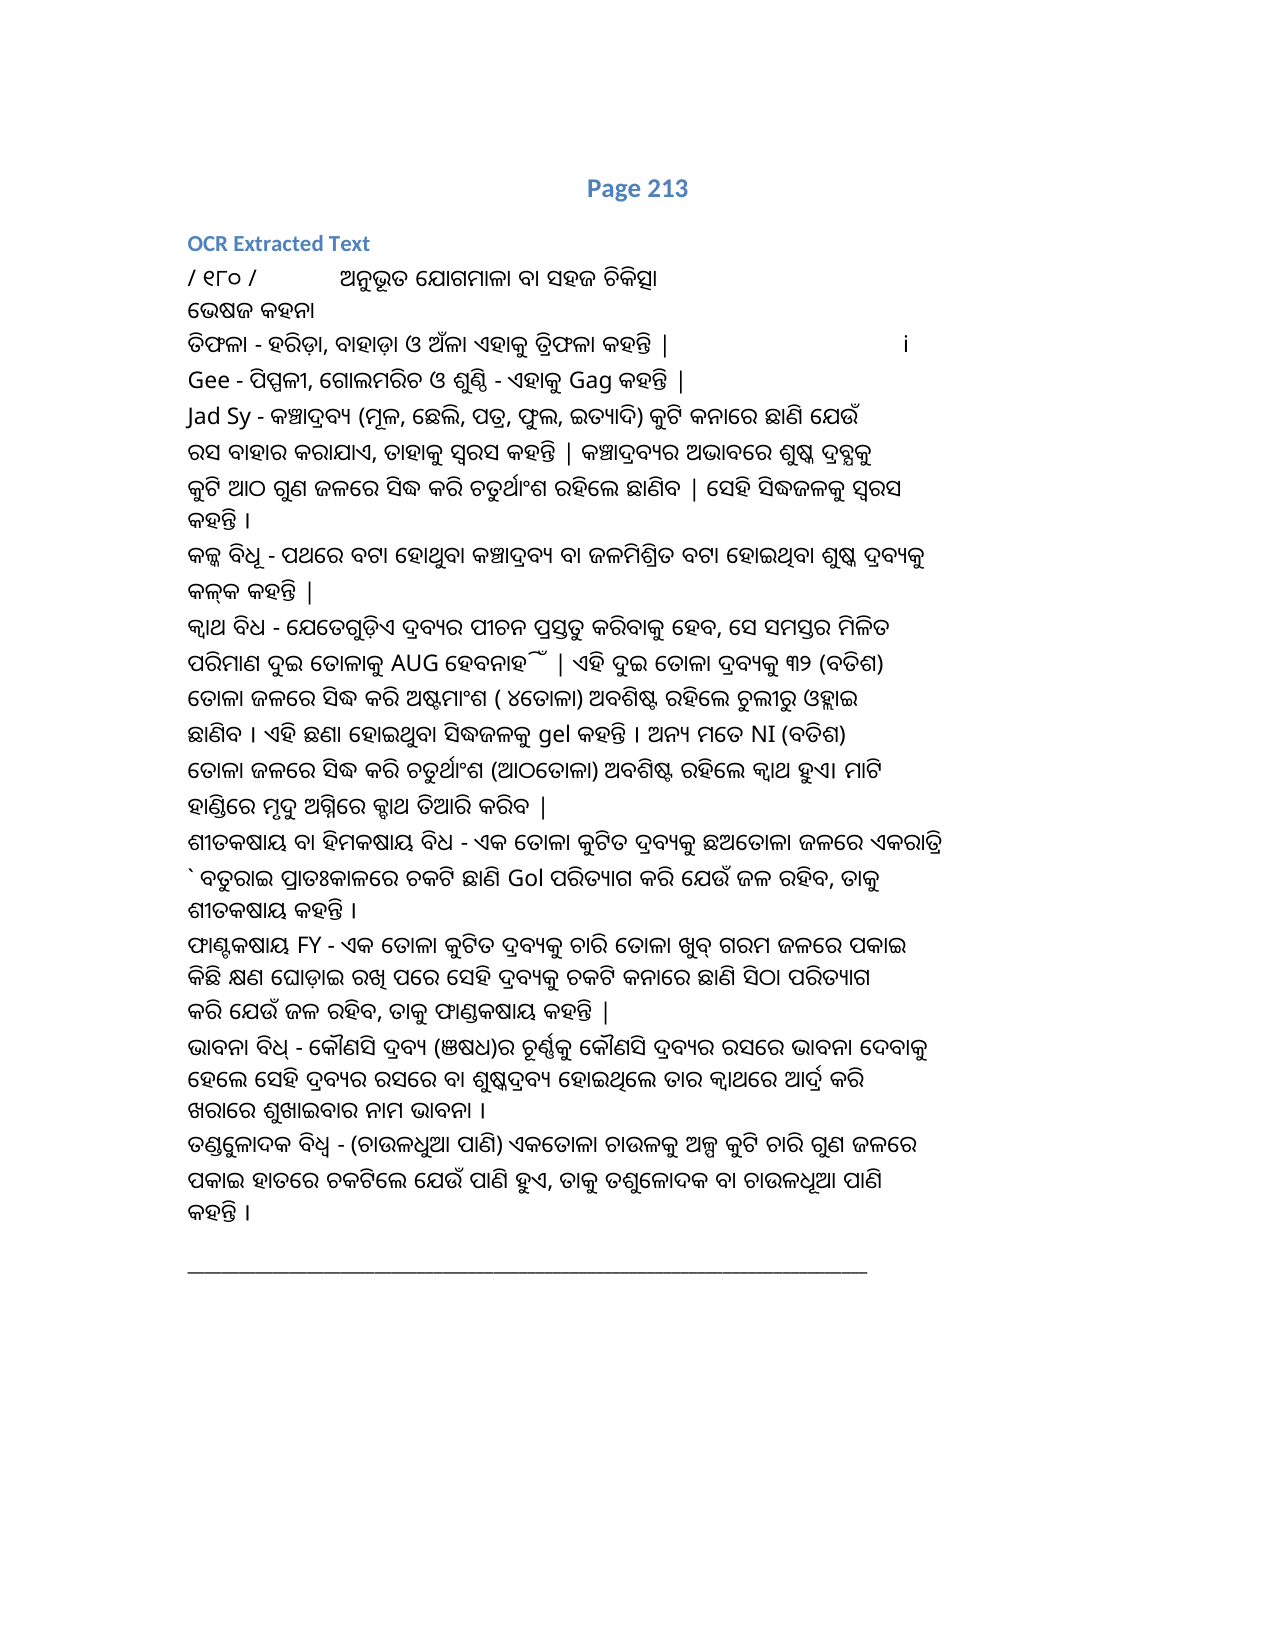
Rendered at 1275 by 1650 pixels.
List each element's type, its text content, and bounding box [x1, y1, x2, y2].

text / ୧୮୦ / ଅନୁଭୂତ ଯୋଗମାଳା ବା ସହଜ ଚିକିତ୍ସା ଭେଷଜ କହନା ତିଫଳା - ହରିଡ଼ା, ବାହାଡ଼ା ଓ ଅଁଳା ଏହାକୁ ତ୍ରିଫଳା କହନ୍ତି | i Gee - ପିପ୍ପଳୀ, ଗୋଲମରିଚ ଓ ଶୁଣ୍ଠି - ଏହାକୁ Gag କହନ୍ତି | Jad Sy - କଞ୍ଚାଦ୍ରବ୍ୟ (ମୂଳ, ଛେଲି, ପତ୍ର, ଫୁଲ, ଇତ୍ୟାଦି) କୁଟି କନାରେ ଛାଣି ଯେଉଁ ରସ ବାହାର କରାଯାଏ, ତାହାକୁ ସ୍ଵରସ କହନ୍ତି | କଞ୍ଚାଦ୍ରବ୍ୟର ଅଭାବରେ ଶୁଷ୍କ ଦ୍ରବ୍ଯକୁ କୁଟି ଆଠ ଗୁଣ ଜଳରେ ସିଦ୍ଧ କରି ଚତୁର୍ଥାଂଶ ରହିଲେ ଛାଣିବ | ସେହି ସିଦ୍ଧଜଳକୁ ସ୍ଵରସ କହନ୍ତି । କଳ୍କ ବିଧୂ - ପଥରେ ବଟା ହୋଥୁବା କଞ୍ଚାଦ୍ରବ୍ୟ ବା ଜଳମିଶ୍ରିତ ବଟା ହୋଇଥିବା ଶୁଷ୍କ ଦ୍ରବ୍ୟକୁ କଳ୍‌କ କହନ୍ତି | କ୍ଵାଥ ବିଧ - ଯେତେଗୁଡ଼ିଏ ଦ୍ରବ୍ୟର ପୀଚନ ପ୍ରସ୍ତୁତ କରିବାକୁ ହେବ, ସେ ସମସ୍ତର ମିଳିତ ପରିମାଣ ଦୁଇ ତୋଳାକୁ AUG ହେବନାହିଁ | ଏହି ଦୁଇ ତୋଳା ଦ୍ରବ୍ୟକୁ ୩୨ (ବତିଶ) ତୋଳା ଜଳରେ ସିଦ୍ଧ କରି ଅଷ୍ଟମାଂଶ ( ୪ତୋଳା) ଅବଶିଷ୍ଟ ରହିଲେ ଚୁଲୀରୁ ଓହ୍ଲାଇ ଛାଣିବ । ଏହି ଛଣା ହୋଇଥୁବା ସିଦ୍ଧଜଳକୁ gel କହନ୍ତି । ଅନ୍ୟ ମତେ NI (ବତିଶ) ତୋଳା ଜଳରେ ସିଦ୍ଧ କରି ଚତୁର୍ଥାଂଶ (ଆଠତୋଳା) ଅବଶିଷ୍ଟ ରହିଲେ କ୍ଵାଥ ହୁଏ। ମାଟି ହାଣ୍ଡିରେ ମୃଦୁ ଅଗ୍ନିରେ କ୍ବାଥ ତିଆରି କରିବ | ଶୀତକଷାୟ ବା ହିମକଷାୟ ବିଧ - ଏକ ତୋଳା କୁଟିତ ଦ୍ରବ୍ୟକୁ ଛଅତୋଳା ଜଳରେ ଏକରାତ୍ରି ` ବତୁରାଇ ପ୍ରାତଃକାଳରେ ଚକଟି ଛାଣି Gol ପରିତ୍ୟାଗ କରି ଯେଉଁ ଜଳ ରହିବ, ତାକୁ ଶୀତକଷାୟ କହନ୍ତି । ଫାଣ୍ଟକଷାୟ FY - ଏକ ତୋଳା କୁଟିତ ଦ୍ରବ୍ୟକୁ ଚାରି ତୋଳା ଖୁବ୍‌ ଗରମ ଜଳରେ ପକାଇ କିଛି କ୍ଷଣ ଘୋଡ଼ାଇ ରଖି ପରେ ସେହି ଦ୍ରବ୍ୟକୁ ଚକଟି କନାରେ ଛାଣି ସିଠା ପରିତ୍ୟାଗ କରି ଯେଉଁ ଜଳ ରହିବ, ତାକୁ ଫାଣ୍ଡକଷାୟ କହନ୍ତି | ଭାବନା ବିଧ୍‌ - କୌଣସି ଦ୍ରବ୍ୟ (ଞଷଧ)ର ଚୂର୍ଣ୍ଣକୁ କୌଣସି ଦ୍ରବ୍ୟର ରସରେ ଭାବନା ଦେବାକୁ ହେଲେ ସେହି ଦ୍ରବ୍ୟର ରସରେ ବା ଶୁଷ୍କଦ୍ରବ୍ୟ ହୋଇଥିଲେ ତାର କ୍ଵାଥରେ ଆର୍ଦ୍ର କରି ଖରାରେ ଶୁଖାଇବାର ନାମ ଭାବନା । ତଣ୍ଡୁଳୋଦକ ବିଧ୍ଵ - (ଚାଉଳଧୁଆ ପାଣି) ଏକତୋଳା ଚାଉଳକୁ ଅଳ୍ପ କୁଟି ଚାରି ଗୁଣ ଜଳରେ ପକାଇ ହାତରେ ଚକଟିଲେ ଯେଉଁ ପାଣି ହୁଏ, ତାକୁ ତଶୁଳୋଦକ ବା ଚାଉଳଧୂଆ ପାଣି କହନ୍ତି । [187, 262, 1087, 1226]
subtitle Page 213 [187, 171, 1087, 204]
subtitle OCR Extracted Text [187, 229, 1087, 258]
text ________________________________________________________________________________ [187, 1251, 1087, 1277]
